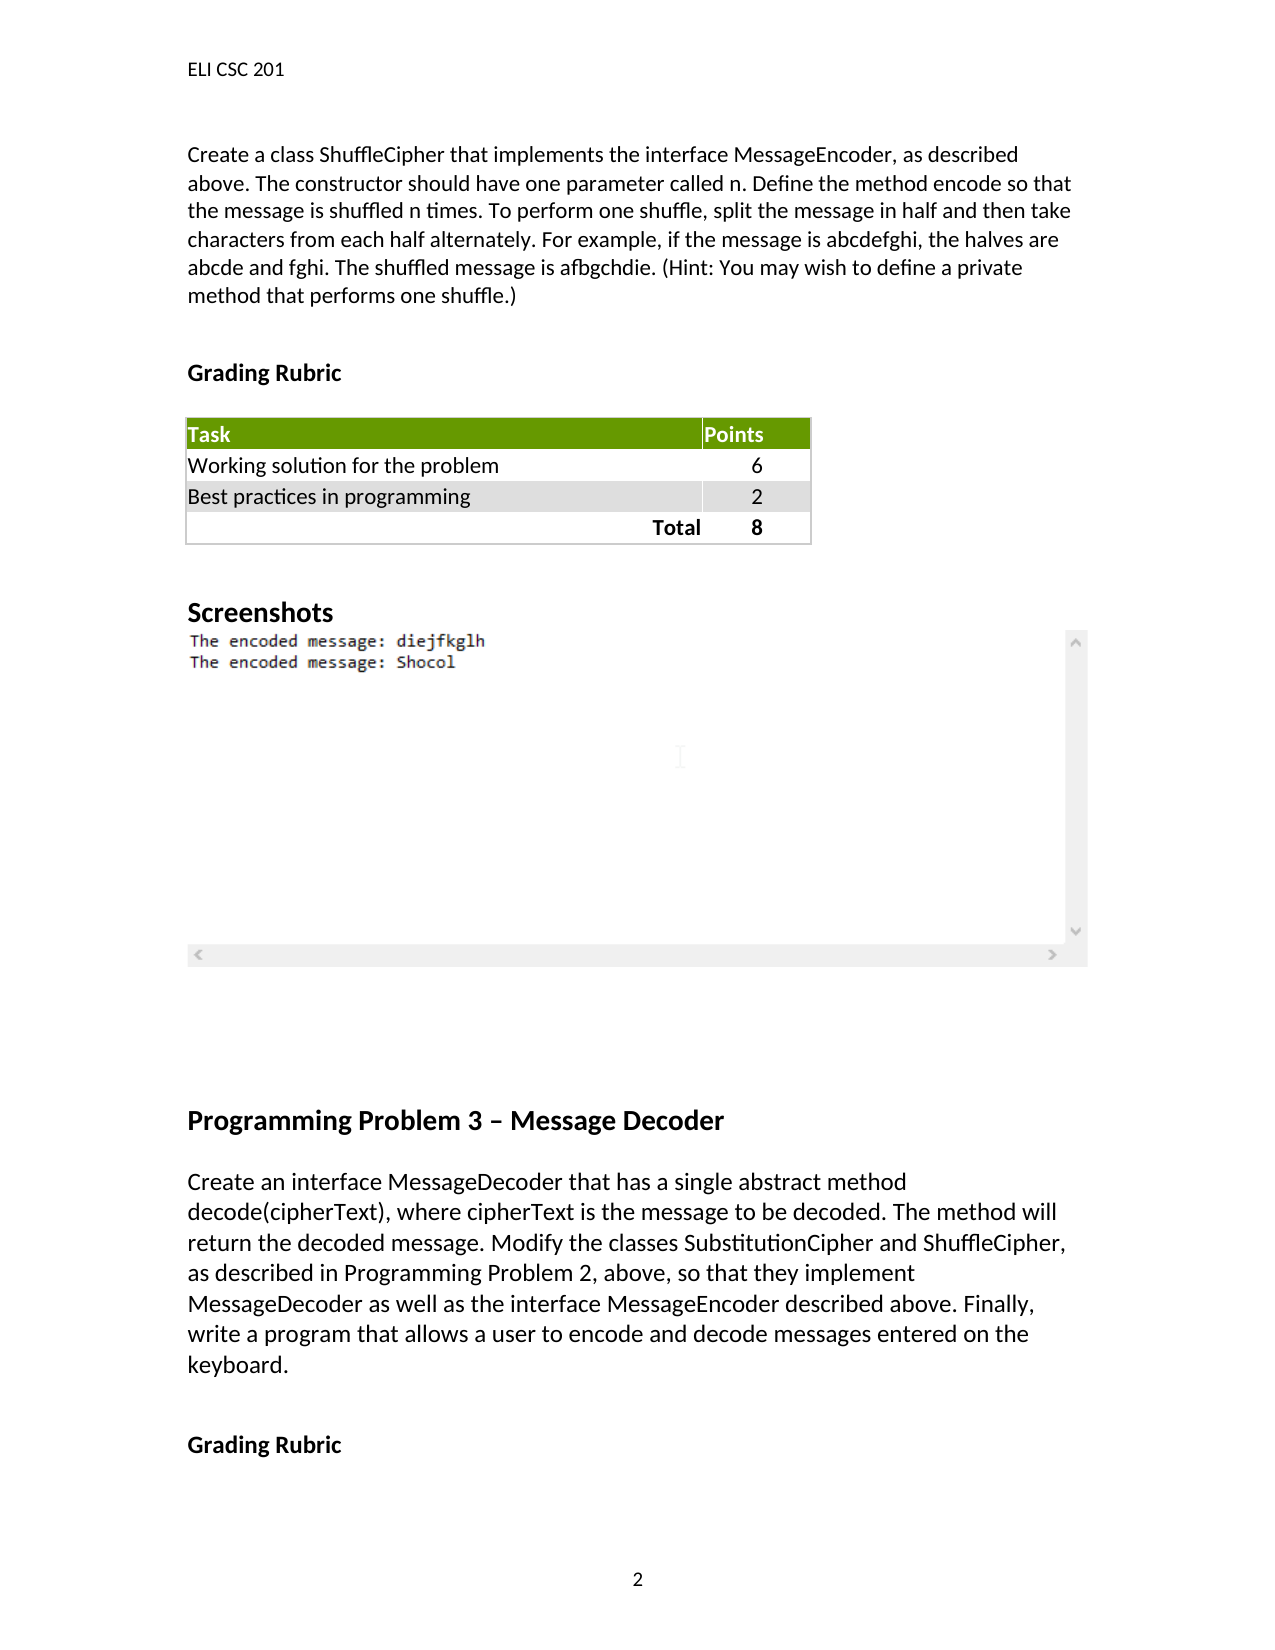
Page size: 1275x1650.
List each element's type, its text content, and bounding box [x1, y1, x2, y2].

text Create an interface MessageDecoder that has a single abstract method decode(cipherText), where cipherText is the message to be decoded. The method will return the decoded message. Modify the classes SubstitutionCipher and ShuffleCipher, as described in Programming Problem 2, above, so that they implement MessageDecoder as well as the interface MessageEncoder described above. Finally, write a program that allows a user to encode and decode messages entered on the keyboard. [187, 1166, 1087, 1379]
table_cell Working solution for the problem [187, 450, 702, 481]
table_cell 6 [703, 450, 810, 481]
subtitle Programming Problem 3 – Message Decoder [187, 1102, 1087, 1138]
subtitle Grading Rubric [187, 358, 1087, 388]
picture [187, 630, 1088, 967]
subtitle Grading Rubric [187, 1429, 1087, 1459]
table_header Points [703, 418, 810, 449]
table_cell 2 [703, 481, 810, 512]
table_cell Total [187, 512, 702, 543]
table_header Task [187, 418, 702, 449]
subtitle Screenshots [187, 594, 1087, 630]
text Create a class ShuffleCipher that implements the interface MessageEncoder, as described above. The constructor should have one parameter called n. Define the method encode so that the message is shuffled n times. To perform one shuffle, split the message in half and then take characters from each half alternately. For example, if the message is abcdefghi, the halves are abcde and fghi. The shuffled message is afbgchdie. (Hint: You may wish to define a private method that performs one shuffle.) [187, 141, 1087, 309]
table_cell 8 [703, 512, 810, 543]
table_cell Best practices in programming [187, 481, 702, 512]
